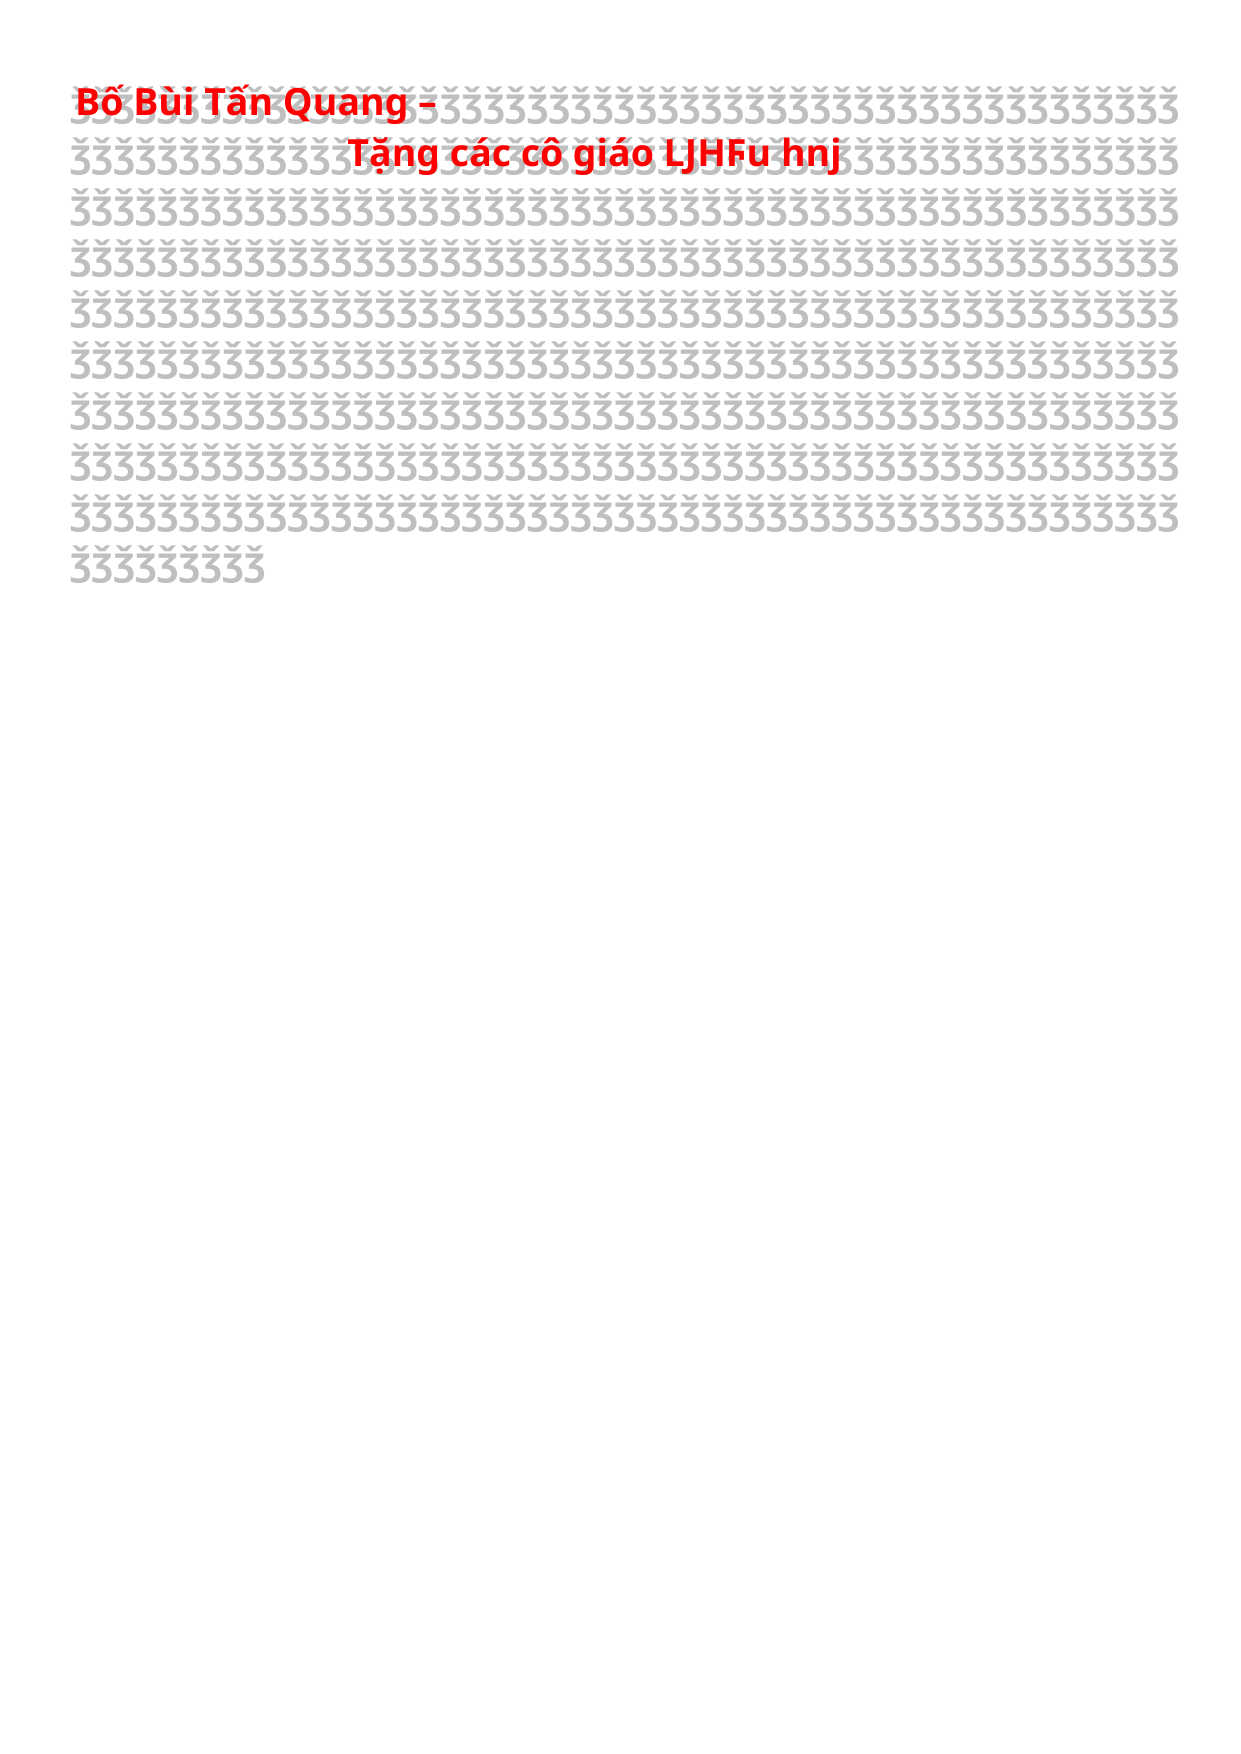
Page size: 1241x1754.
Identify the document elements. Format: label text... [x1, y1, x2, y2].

text Bố Bùi Tấn Quang – [75, 75, 1172, 126]
text Tặng các cô giáo ǇΗϜu hǌ [75, 126, 1172, 177]
